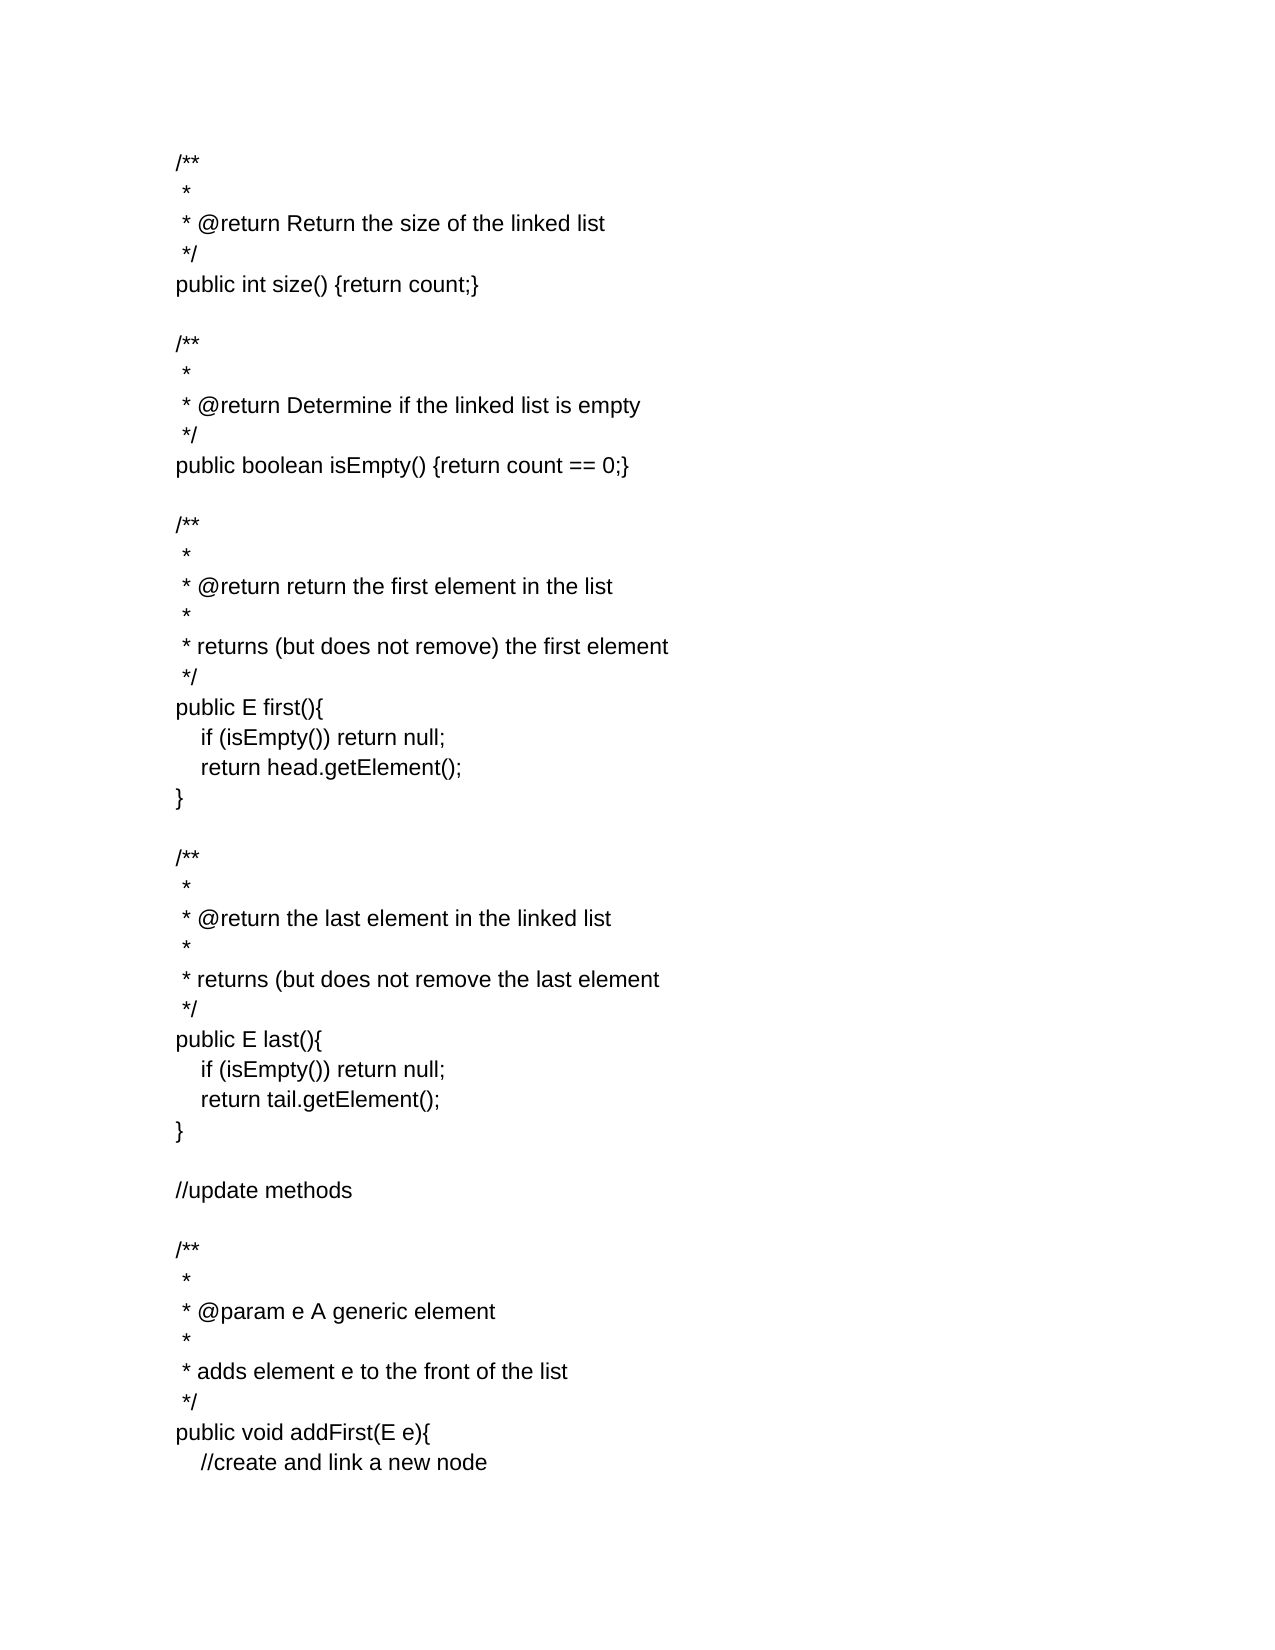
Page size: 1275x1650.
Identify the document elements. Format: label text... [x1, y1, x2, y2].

text * @return Determine if the linked list is empty [150, 392, 1125, 418]
text * @return the last element in the linked list [150, 905, 1125, 932]
text public E first(){ [150, 694, 1125, 720]
text * [150, 875, 1125, 901]
text public E last(){ [150, 1026, 1125, 1052]
text * [150, 603, 1125, 629]
text //update methods [150, 1177, 1125, 1203]
text * [150, 1328, 1125, 1354]
text /** [150, 150, 1125, 176]
text /** [150, 331, 1125, 358]
text if (isEmpty()) return null; [150, 724, 1125, 750]
text //create and link a new node [150, 1449, 1125, 1475]
text * [150, 543, 1125, 569]
text /** [150, 512, 1125, 539]
text public boolean isEmpty() {return count == 0;} [150, 452, 1125, 478]
text * @return Return the size of the linked list [150, 210, 1125, 237]
text * returns (but does not remove) the first element [150, 633, 1125, 660]
text /** [150, 845, 1125, 871]
text public void addFirst(E e){ [150, 1419, 1125, 1445]
text * [150, 361, 1125, 388]
text */ [150, 996, 1125, 1022]
text /** [150, 1237, 1125, 1264]
text return tail.getElement(); [150, 1086, 1125, 1113]
text } [150, 784, 1125, 811]
text * [150, 1268, 1125, 1294]
text */ [150, 663, 1125, 690]
text * adds element e to the front of the list [150, 1358, 1125, 1385]
text if (isEmpty()) return null; [150, 1056, 1125, 1083]
text */ [150, 422, 1125, 448]
text */ [150, 241, 1125, 267]
text */ [150, 1388, 1125, 1415]
text * @return return the first element in the list [150, 573, 1125, 599]
text * [150, 935, 1125, 962]
text * returns (but does not remove the last element [150, 966, 1125, 992]
text * @param e A generic element [150, 1298, 1125, 1324]
text } [150, 1117, 1125, 1143]
text * [150, 180, 1125, 207]
text return head.getElement(); [150, 754, 1125, 781]
text public int size() {return count;} [150, 271, 1125, 297]
